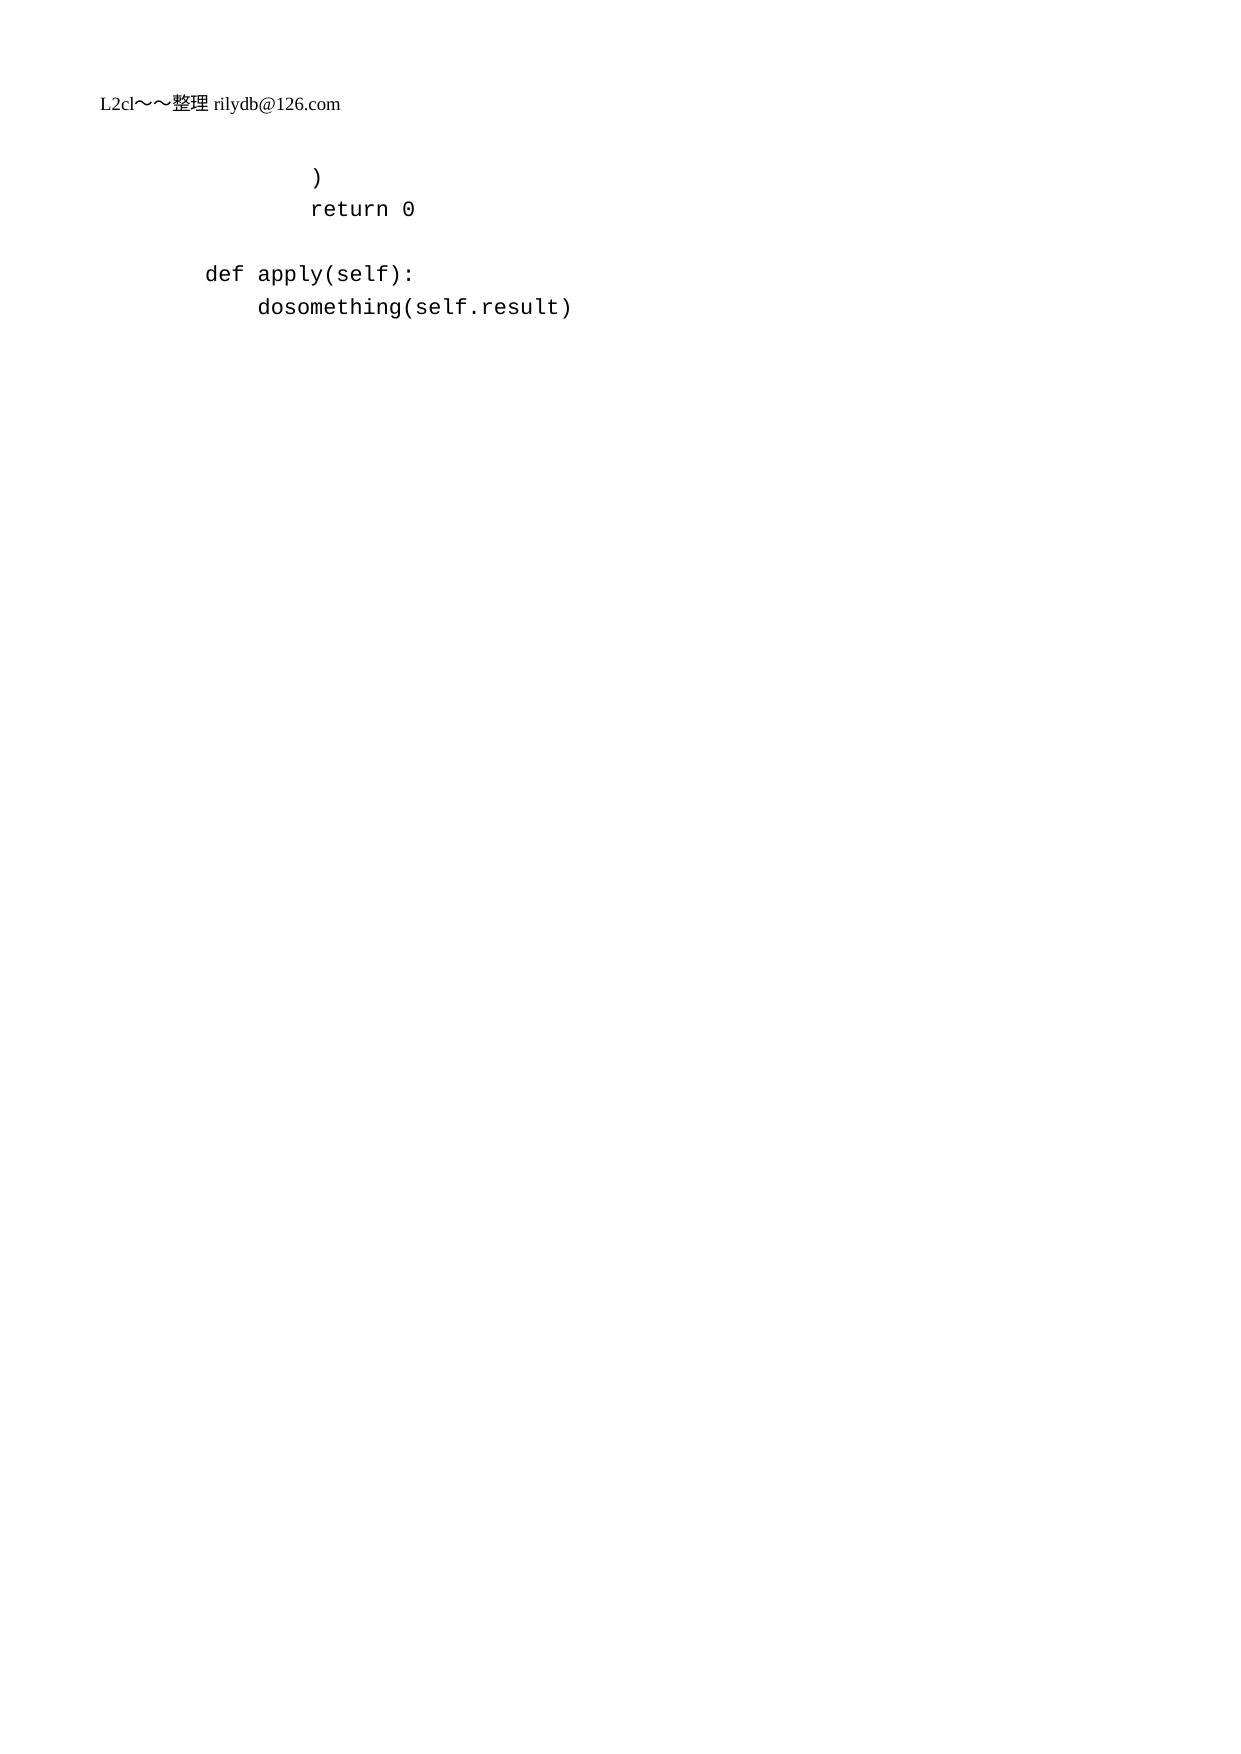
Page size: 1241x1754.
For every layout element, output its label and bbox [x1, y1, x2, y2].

text [100, 162, 1150, 422]
